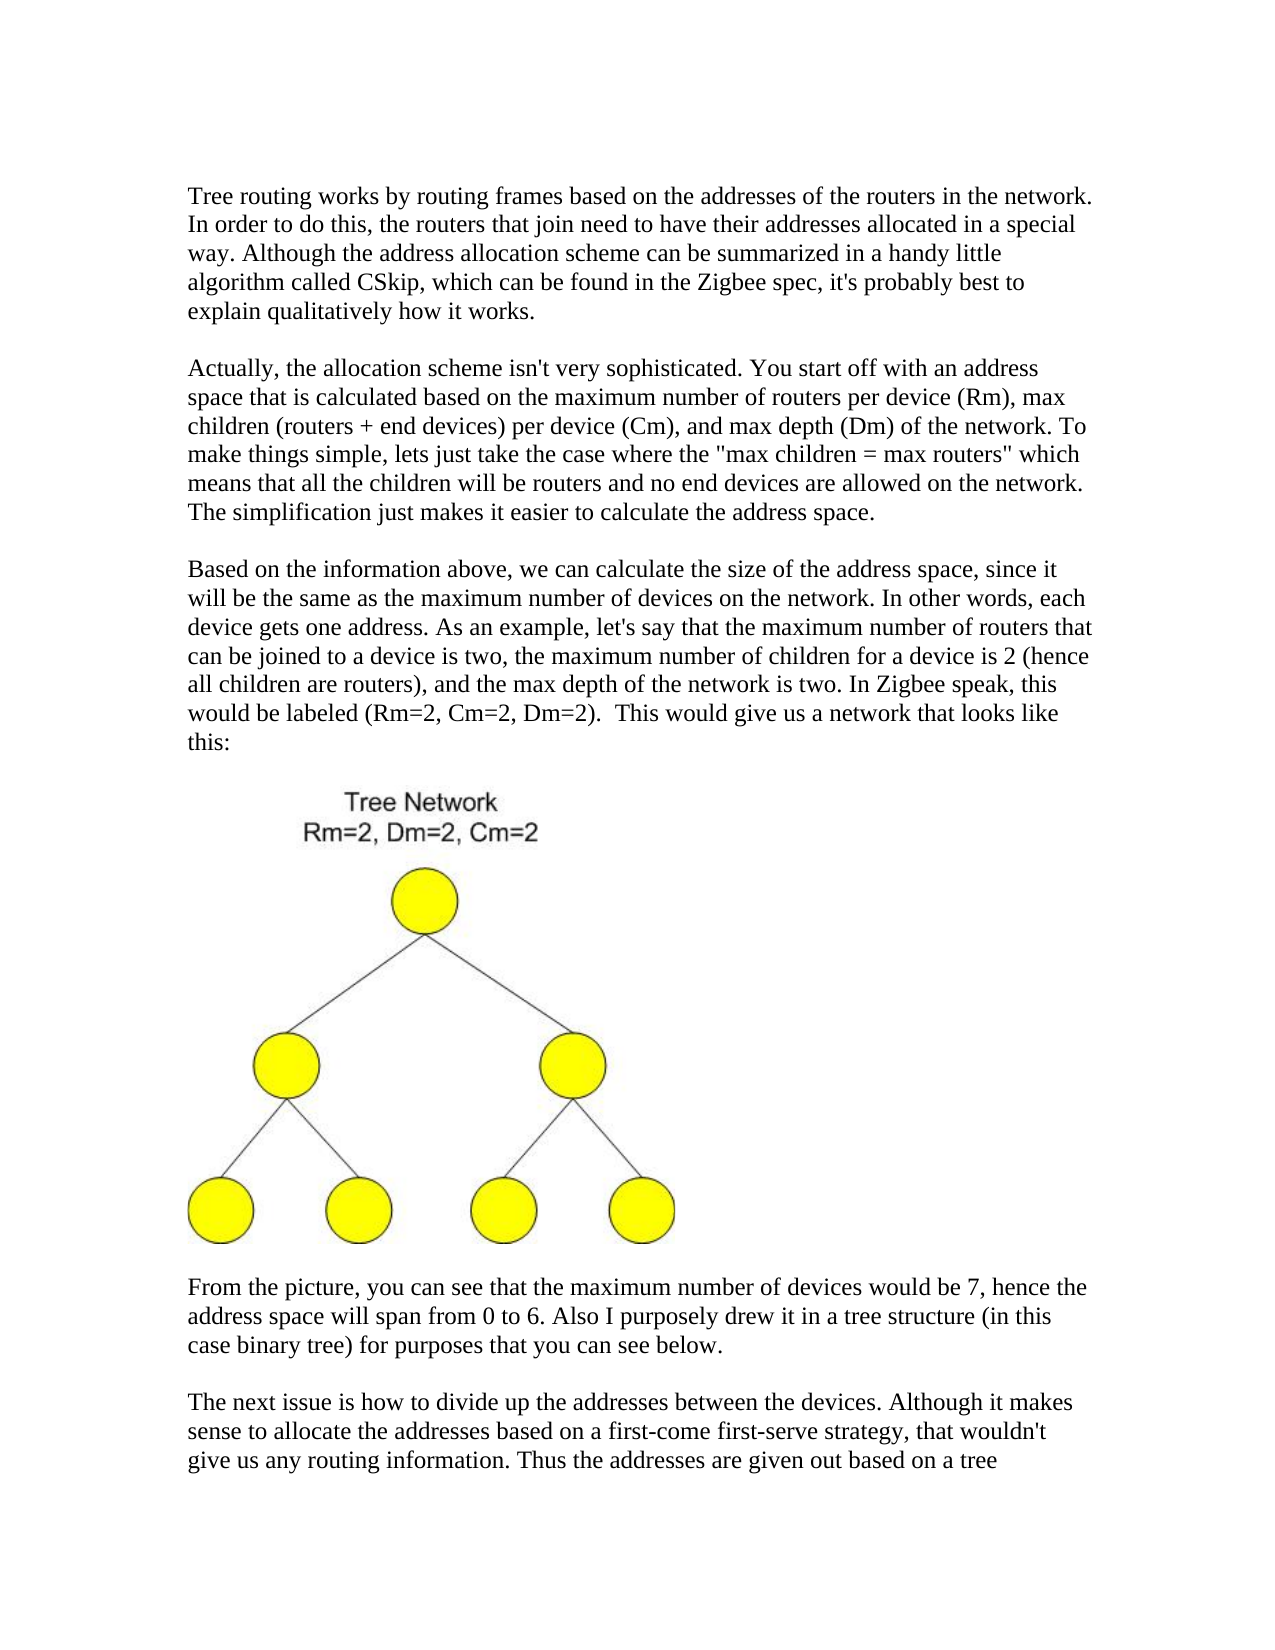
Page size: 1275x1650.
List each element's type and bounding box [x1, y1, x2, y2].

picture [187, 785, 675, 1244]
table_cell [186, 150, 1095, 1475]
